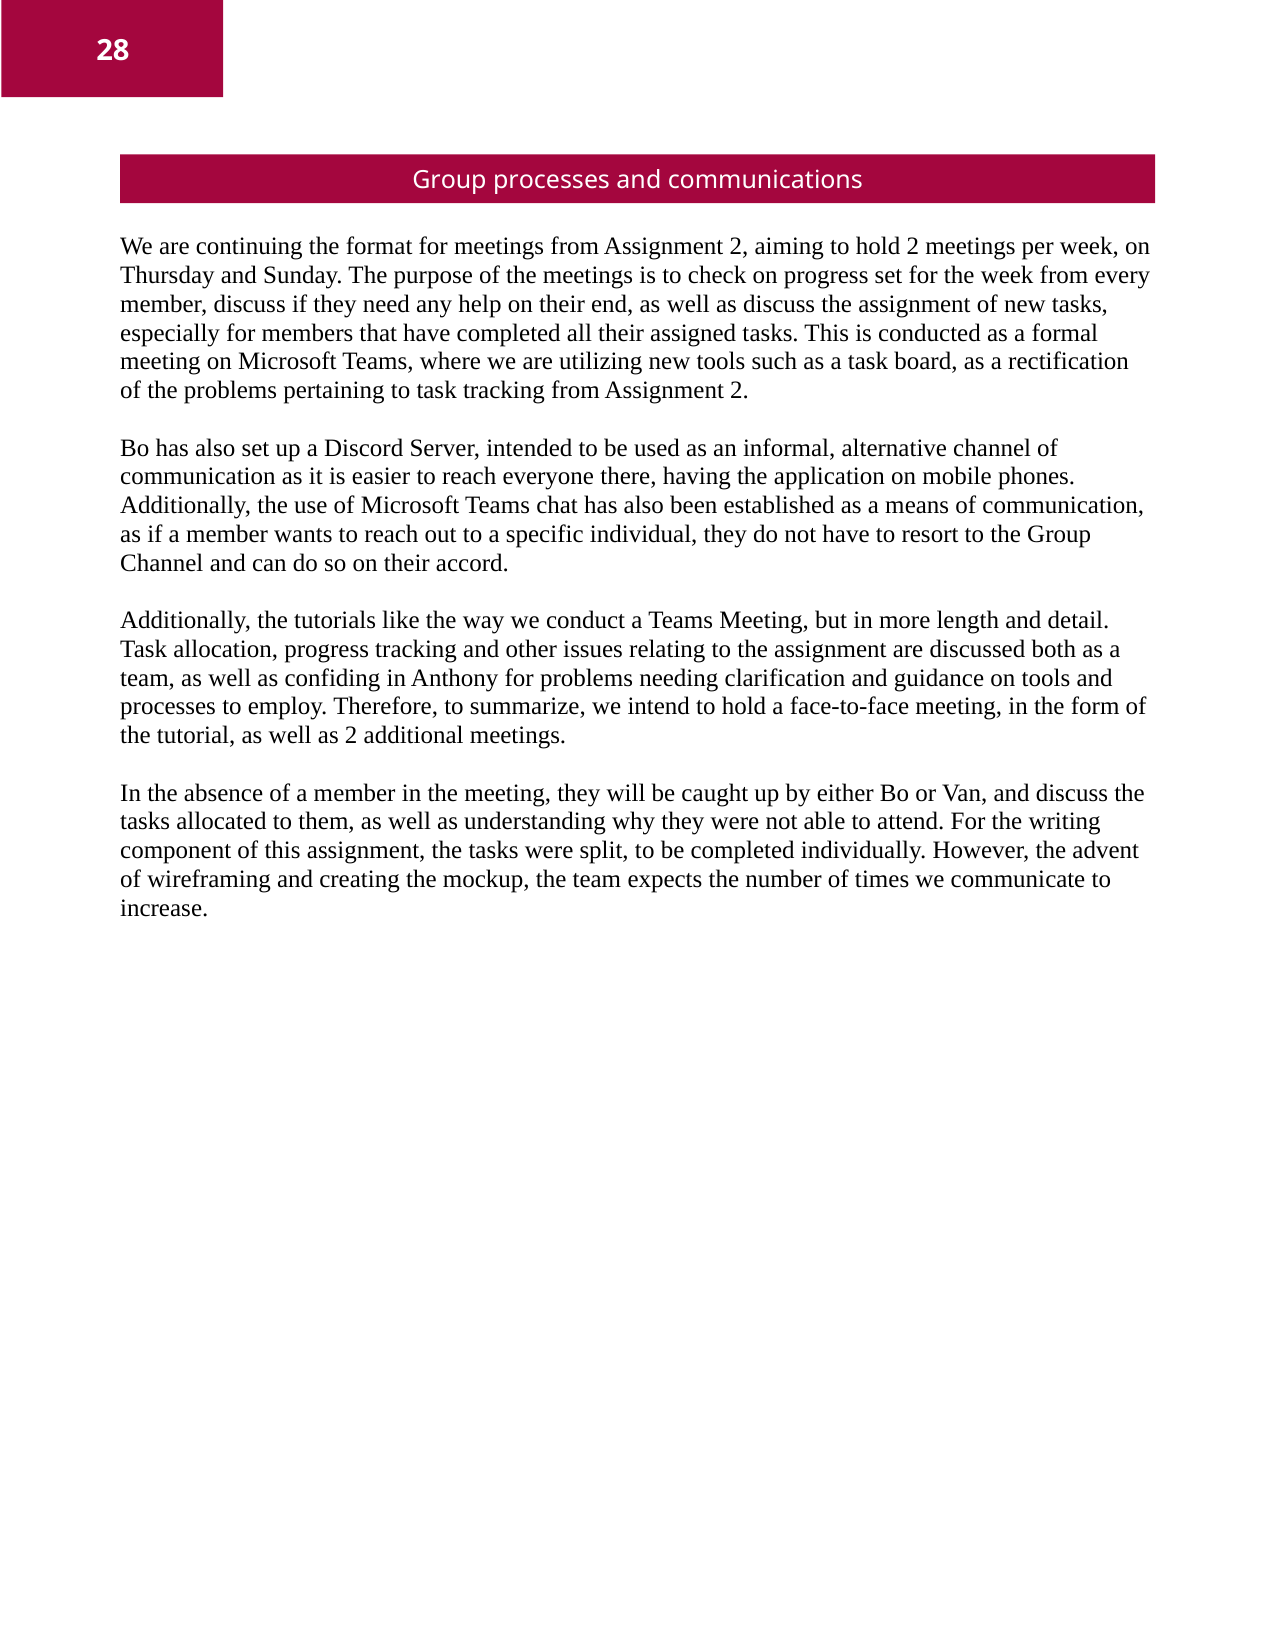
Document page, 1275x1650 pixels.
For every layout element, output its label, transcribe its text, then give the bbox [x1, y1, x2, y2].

text Additionally, the tutorials like the way we conduct a Teams Meeting, but in more length and detail. Task allocation, progress tracking and other issues relating to the assignment are discussed both as a team, as well as confiding in Anthony for problems needing clarification and guidance on tools and processes to employ. Therefore, to summarize, we intend to hold a face-to-face meeting, in the form of the tutorial, as well as 2 additional meetings. [120, 605, 1155, 749]
text In the absence of a member in the meeting, they will be caught up by either Bo or Van, and discuss the tasks allocated to them, as well as understanding why they were not able to attend. For the writing component of this assignment, the tasks were split, to be completed individually. However, the advent of wireframing and creating the mockup, the team expects the number of times we communicate to increase. [120, 778, 1155, 921]
text Bo has also set up a Discord Server, intended to be used as an informal, alternative channel of communication as it is easier to reach everyone there, having the application on mobile phones. Additionally, the use of Microsoft Teams chat has also been established as a means of communication, as if a member wants to reach out to a specific individual, they do not have to resort to the Group Channel and can do so on their accord. [120, 433, 1155, 576]
text We are continuing the format for meetings from Assignment 2, aiming to hold 2 meetings per week, on Thursday and Sunday. The purpose of the meetings is to check on progress set for the week from every member, discuss if they need any help on their end, as well as discuss the assignment of new tasks, especially for members that have completed all their assigned tasks. This is conducted as a formal meeting on Microsoft Teams, where we are utilizing new tools such as a task board, as a rectification of the problems pertaining to task tracking from Assignment 2. [120, 231, 1155, 404]
